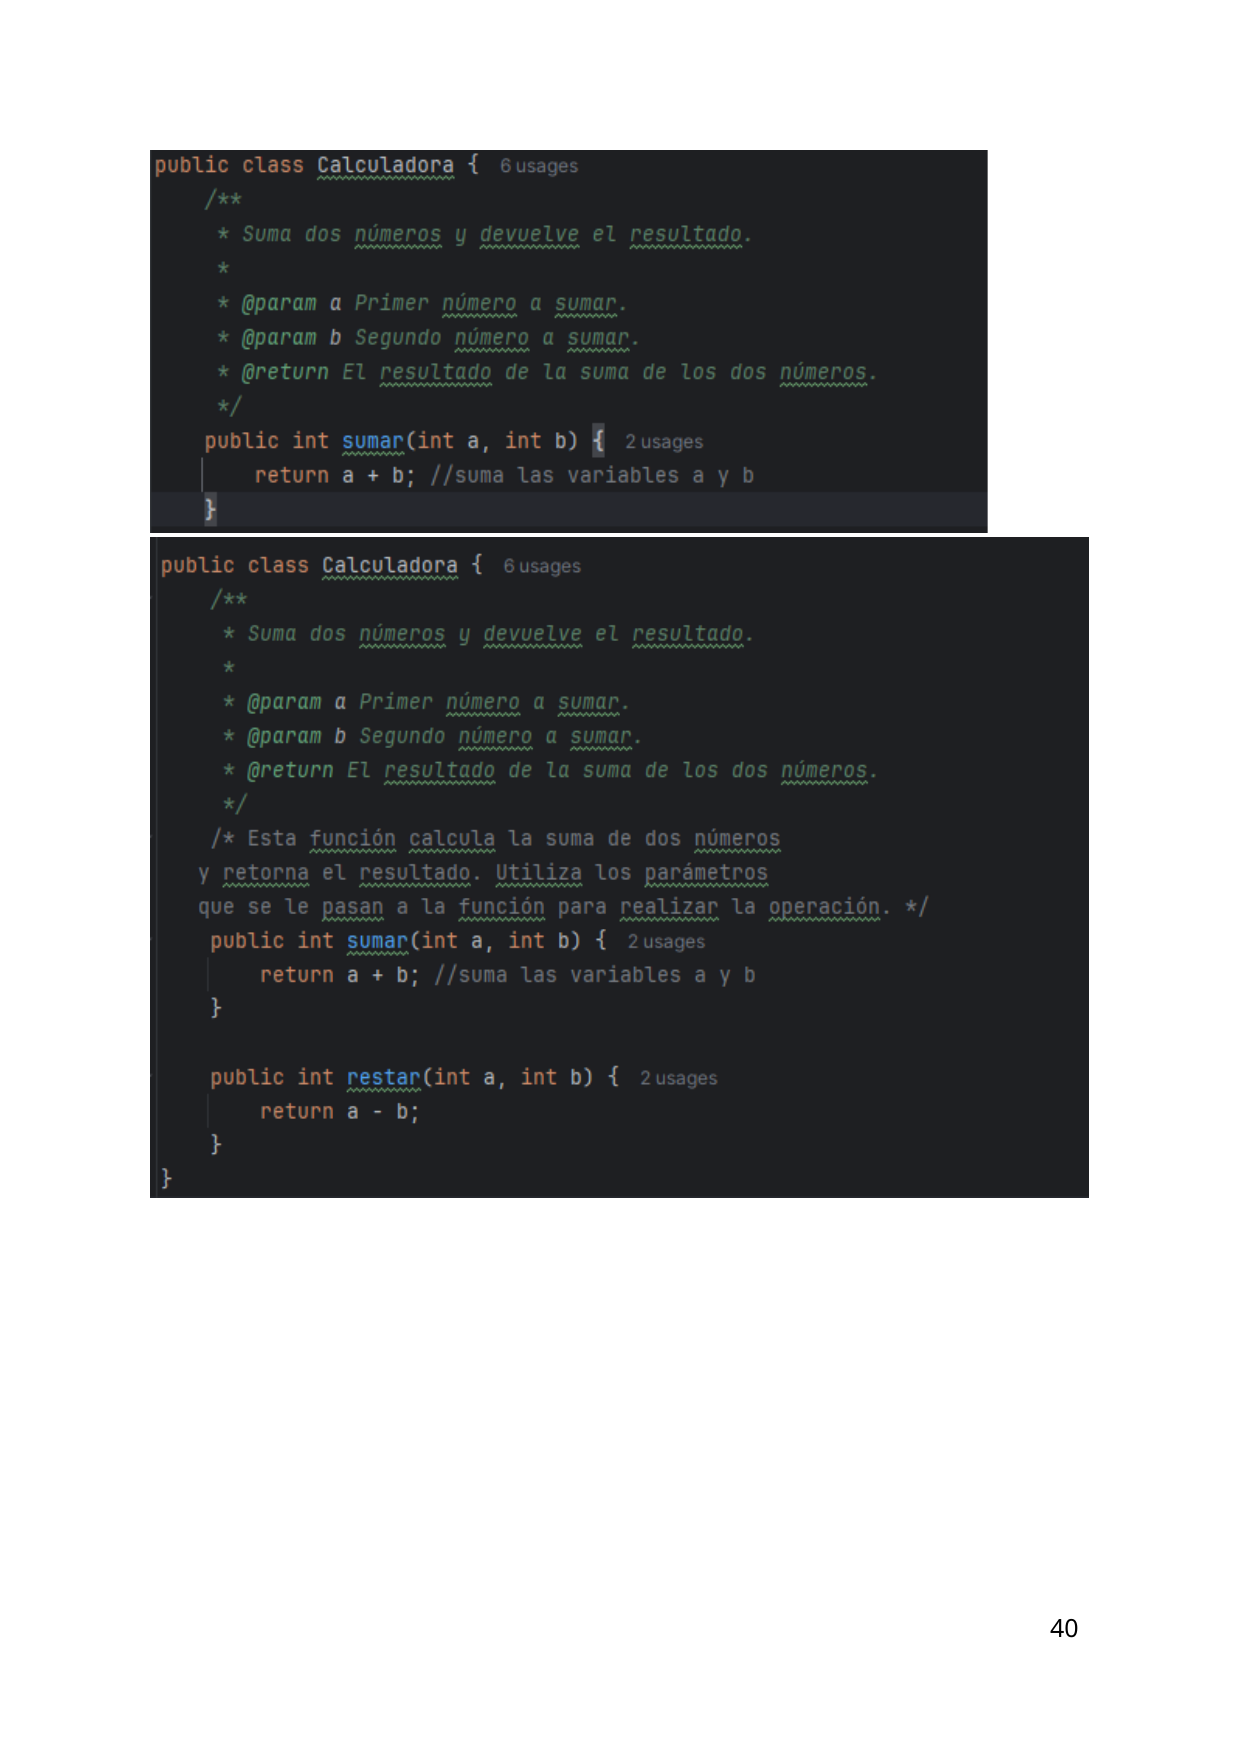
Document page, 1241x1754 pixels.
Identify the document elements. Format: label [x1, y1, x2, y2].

picture [150, 150, 988, 533]
picture [150, 537, 1089, 1198]
